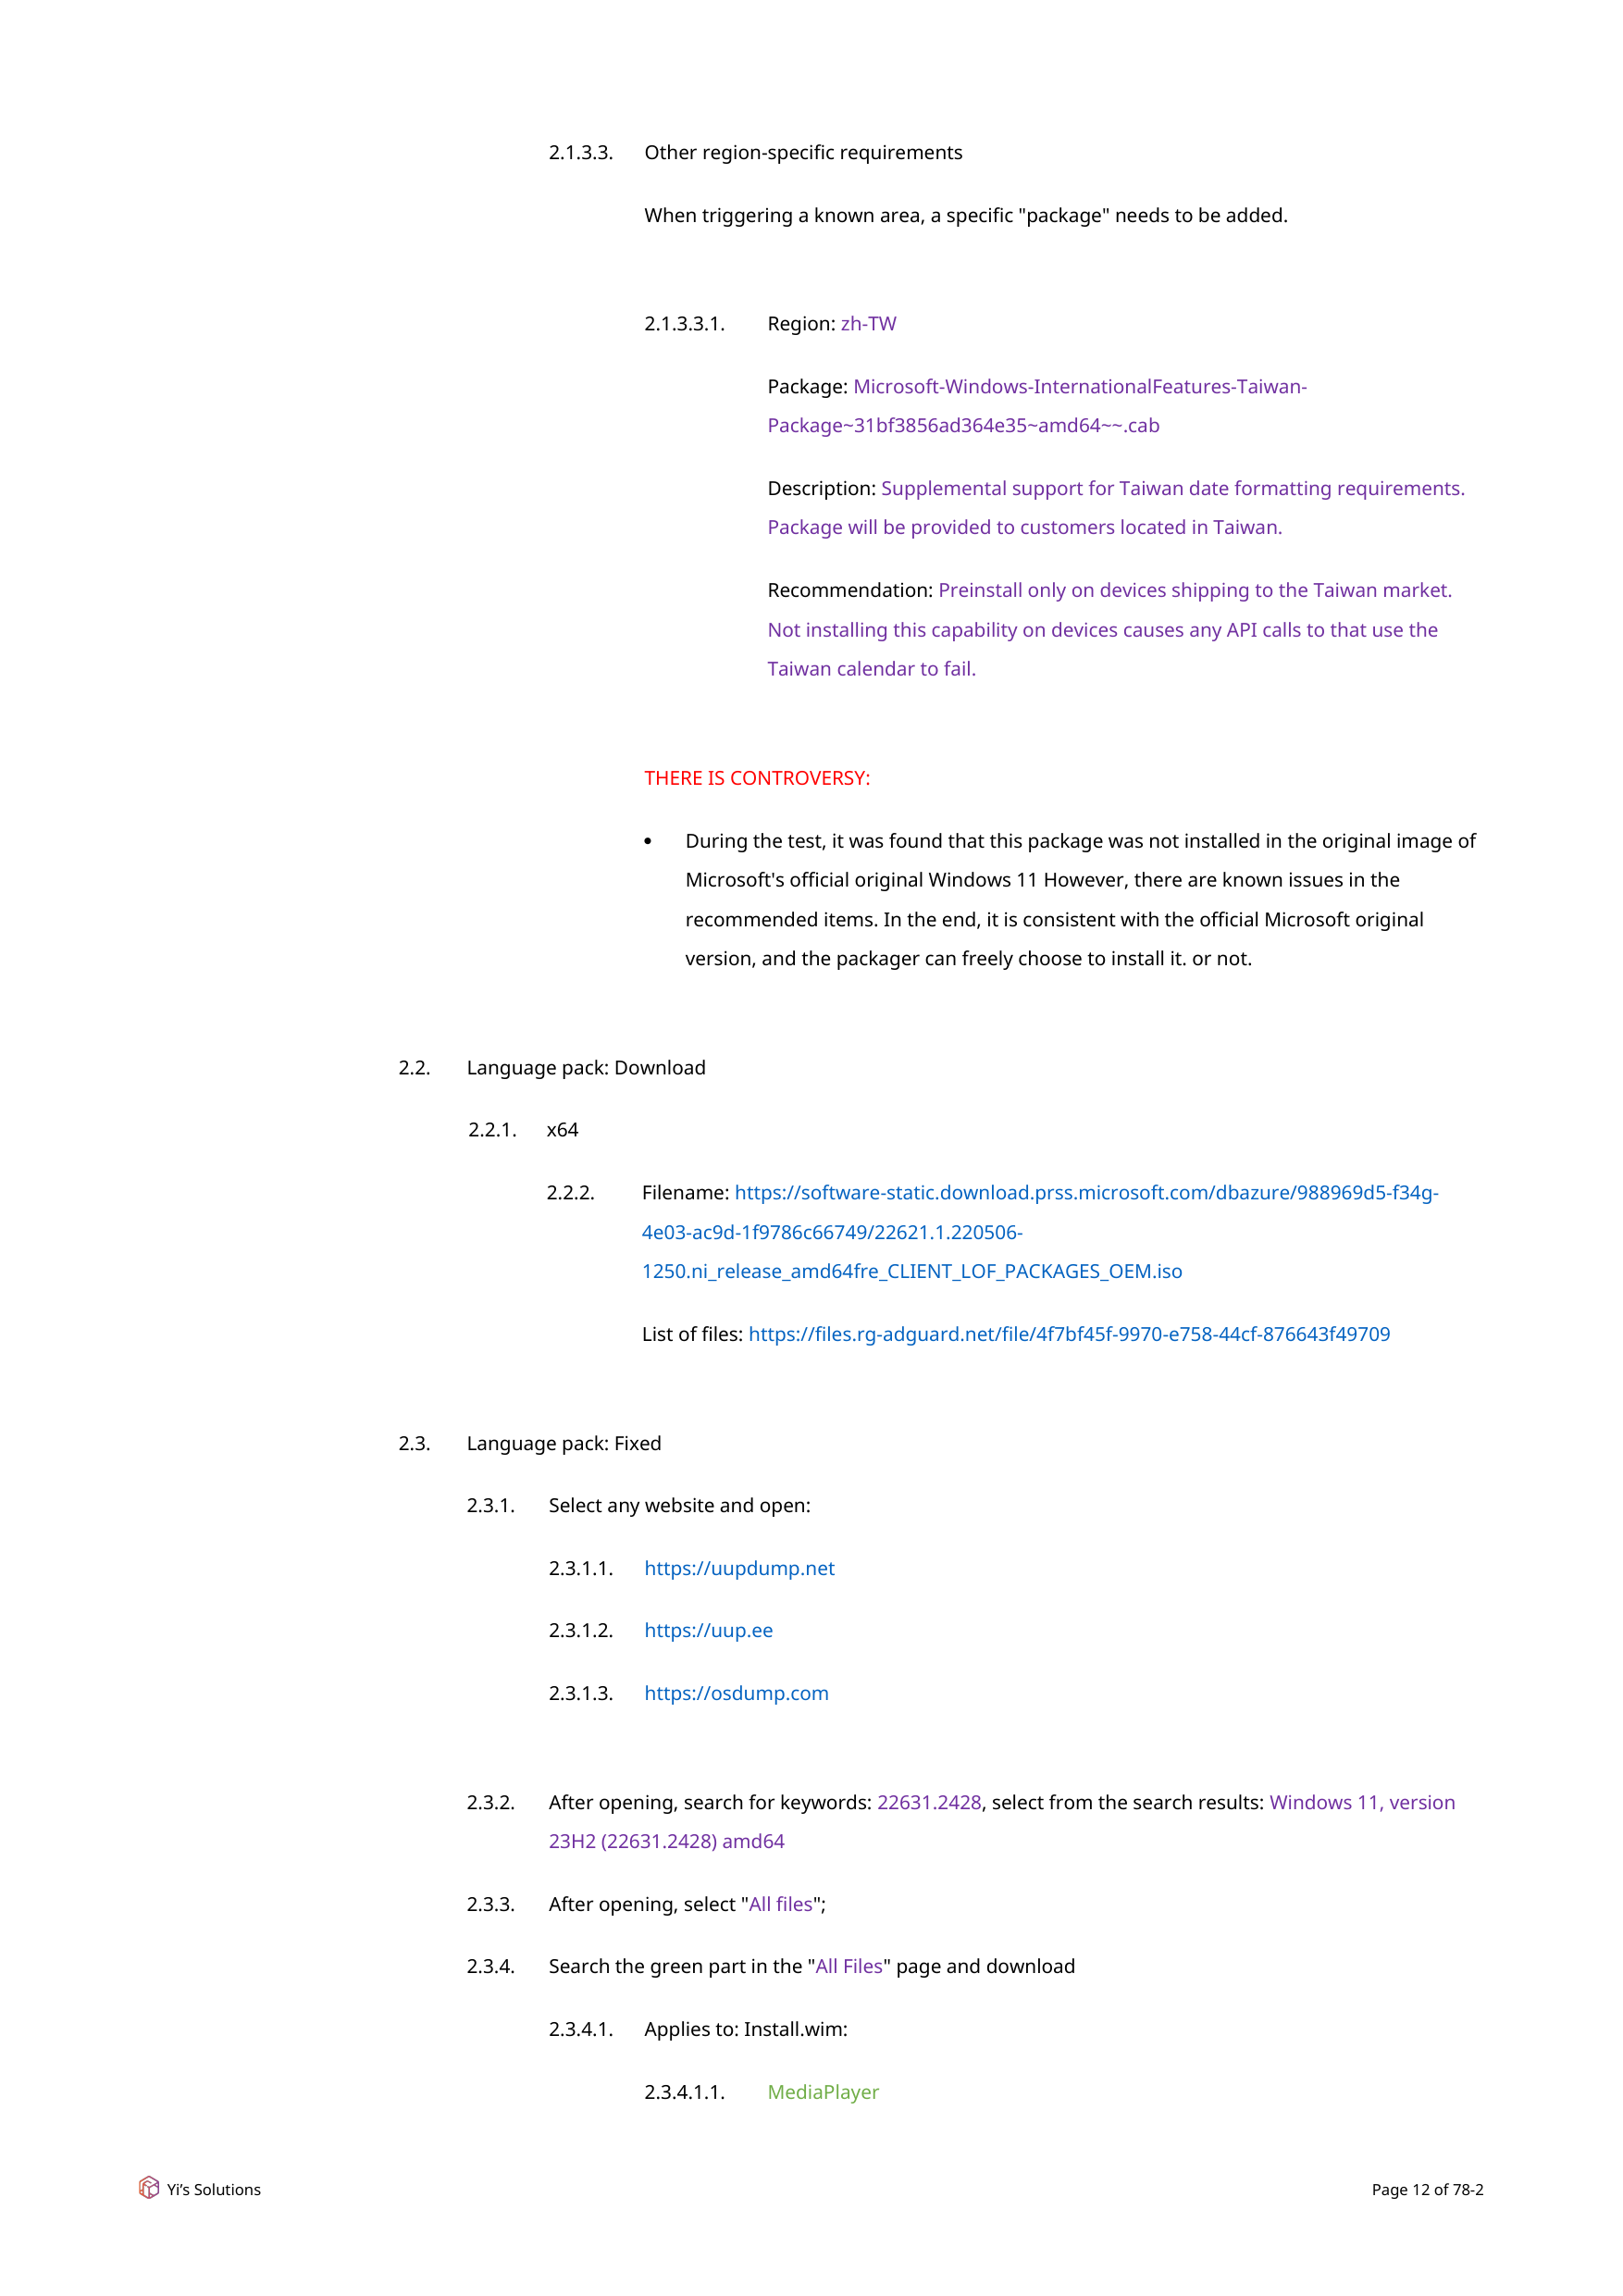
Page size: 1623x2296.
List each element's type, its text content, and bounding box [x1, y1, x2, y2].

text THERE IS CONTROVERSY: [644, 764, 1484, 790]
list List of files: https://files.rg-adguard.net/file/4f7bf45f-9970-e758-44cf-876643f49709 [642, 1321, 1484, 1347]
list Applies to: Install.wim: [549, 2016, 1484, 2042]
list https://uup.ee [549, 1617, 1484, 1644]
text When triggering a known area, a specific "package" needs to be added. [644, 202, 1484, 228]
list x64 [468, 1117, 1484, 1143]
list Description: Supplemental support for Taiwan date formatting requirements. Package will be provided to customers located in Taiwan. [767, 475, 1484, 540]
list After opening, select "All files"; [466, 1891, 1484, 1917]
list Select any website and open: [466, 1492, 1484, 1519]
list MediaPlayer [644, 2079, 1484, 2104]
list After opening, search for keywords: 22631.2428, select from the search results: Windows 11, version 23H2 (22631.2428) amd64 [466, 1789, 1484, 1855]
list During the test, it was found that this package was not installed in the original image of Microsoft's official original Windows 11 However, there are known issues in the recommended items. In the end, it is consistent with the official Microsoft original version, and the packager can freely choose to install it. or not. [644, 827, 1484, 972]
list Filename: https://software-static.download.prss.microsoft.com/dbazure/988969d5-f34g-4e03-ac9d-1f9786c66749/22621.1.220506-1250.ni_release_amd64fre_CLIENT_LOF_PACKAGES_OEM.iso [547, 1179, 1484, 1285]
list https://uupdump.net [549, 1555, 1484, 1581]
list Search the green part in the "All Files" page and download [466, 1954, 1484, 1980]
subtitle Language pack: Fixed [399, 1430, 1484, 1456]
list https://osdump.com [549, 1680, 1484, 1706]
list Package: Microsoft-Windows-InternationalFeatures-Taiwan-Package~31bf3856ad364e35~amd64~~.cab [767, 373, 1484, 439]
subtitle Language pack: Download [399, 1054, 1484, 1080]
picture [139, 2176, 159, 2199]
subtitle Region: zh-TW [644, 310, 1484, 337]
list Recommendation: Preinstall only on devices shipping to the Taiwan market. Not installing this capability on devices causes any API calls to that use the Taiwan calendar to fail. [767, 577, 1484, 682]
subtitle Other region-specific requirements [549, 139, 1484, 165]
